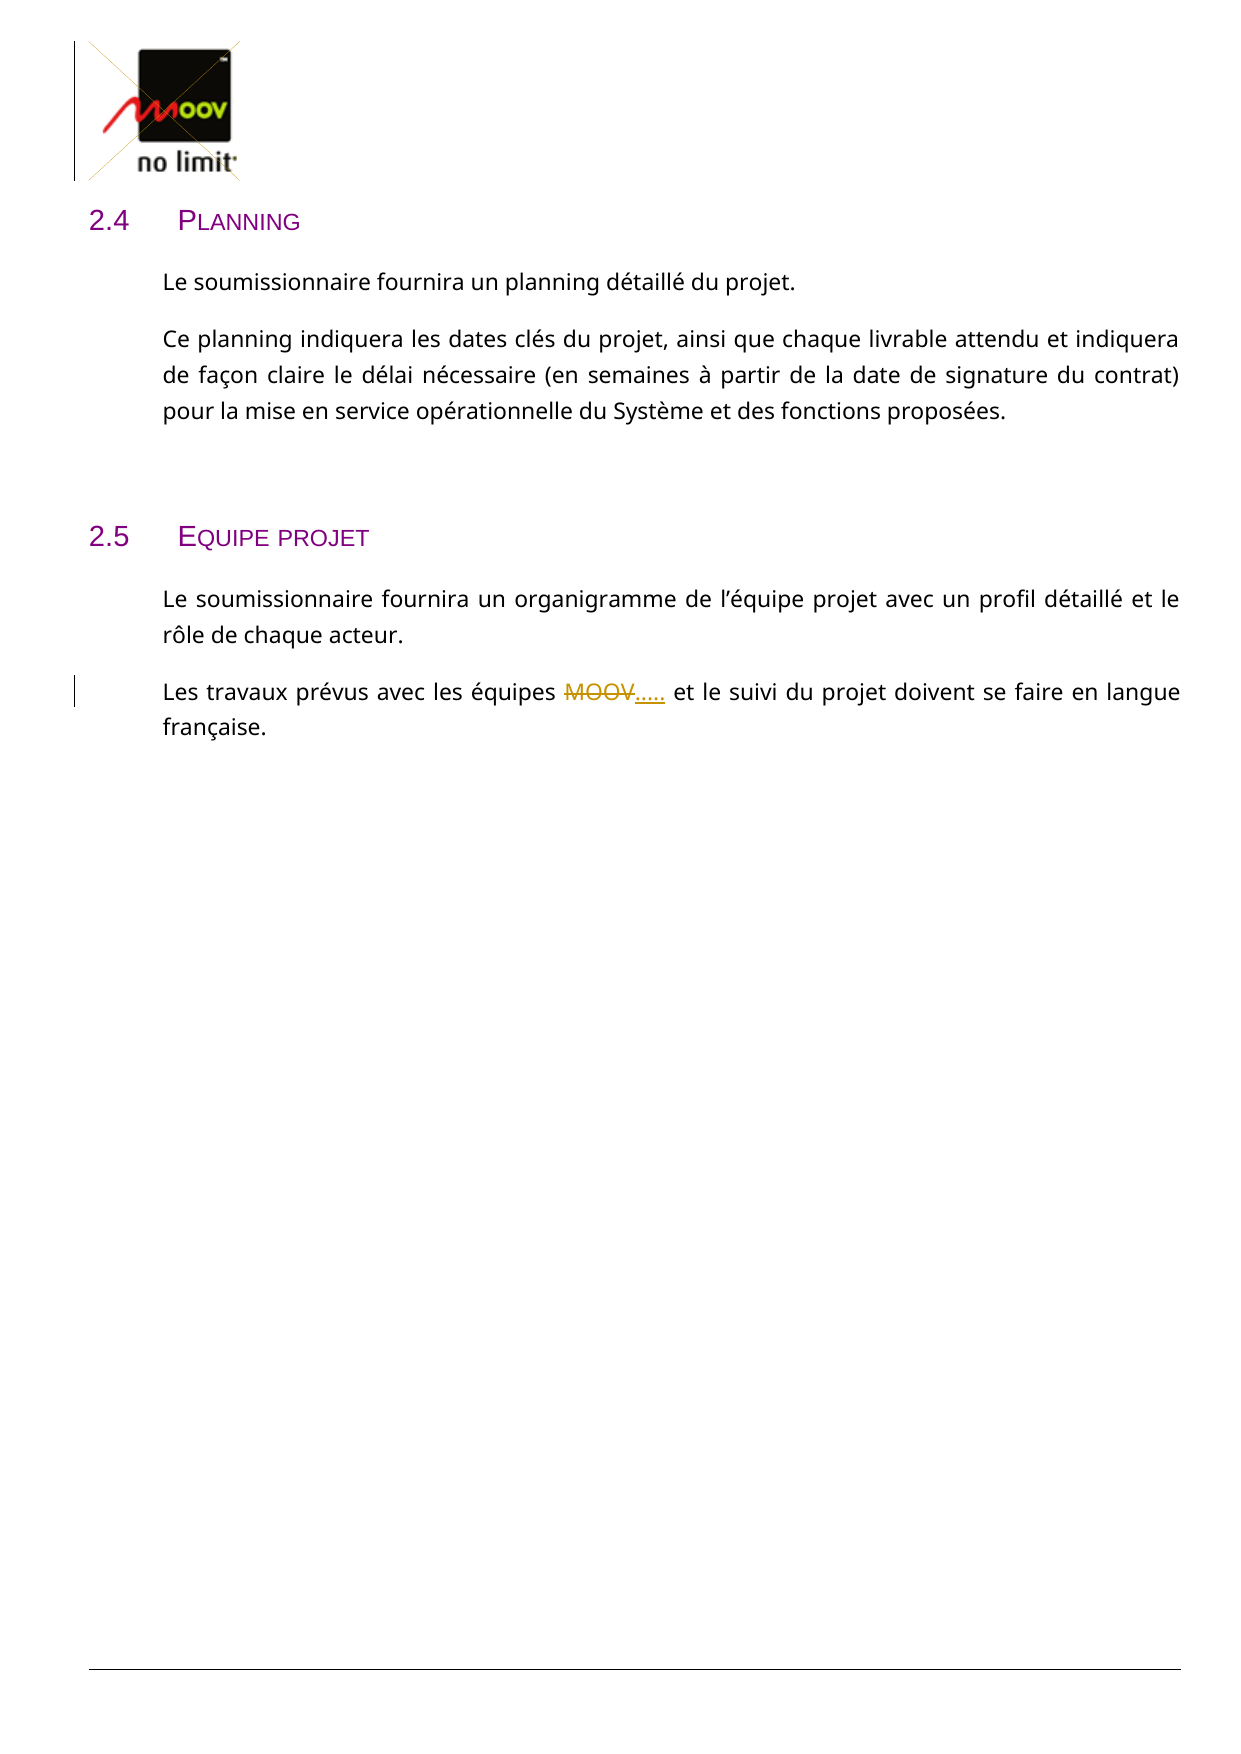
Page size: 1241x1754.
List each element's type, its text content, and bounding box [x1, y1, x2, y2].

picture [166, 43, 240, 179]
text Le soumissionnaire fournira un organigramme de l’équipe projet avec un profil détaillé et le rôle de chaque acteur. [162, 583, 1181, 650]
text Les travaux prévus avec les équipes et le suivi du projet doivent se faire en langue française. [162, 675, 1181, 743]
subtitle Equipe projet [89, 519, 1181, 553]
text Ce planning indiquera les dates clés du projet, ainsi que chaque livrable attendu et indiquera de façon claire le délai nécessaire (en semaines à partir de la date de signature du contrat) pour la mise en service opérationnelle du Système et des fonctions proposées. [162, 323, 1181, 426]
picture [88, 42, 163, 179]
picture [90, 112, 239, 181]
subtitle Planning [89, 202, 1181, 236]
text Le soumissionnaire fournira un planning détaillé du projet. [162, 266, 1181, 297]
picture [90, 41, 238, 110]
